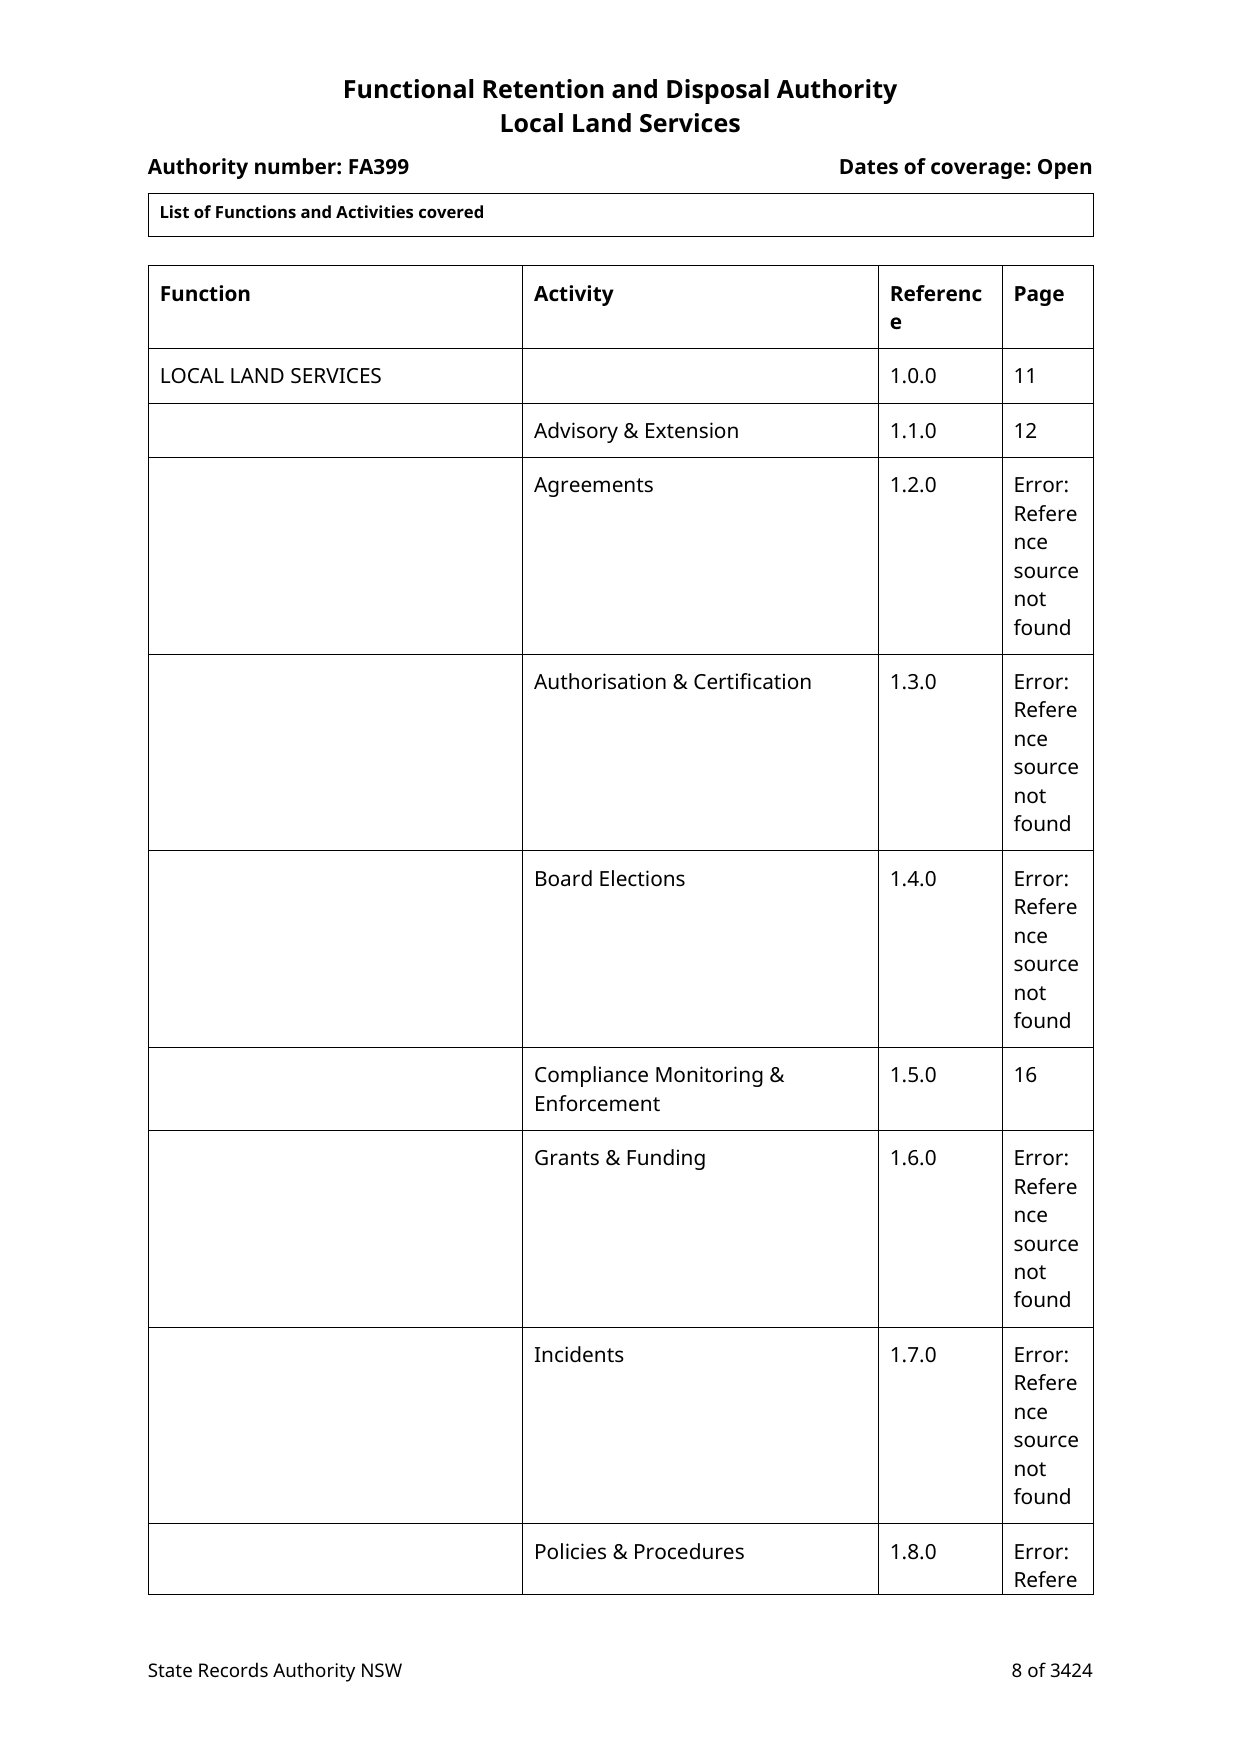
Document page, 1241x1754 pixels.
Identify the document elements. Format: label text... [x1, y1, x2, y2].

table_cell 1.3.0 [879, 655, 1002, 850]
table_cell 1.6.0 [879, 1131, 1002, 1327]
table_cell Grants & Funding [523, 1131, 878, 1327]
table_cell 1.4.0 [879, 851, 1002, 1047]
table_cell 11 [1003, 655, 1093, 850]
table_header Reference [879, 266, 1002, 348]
table_cell Incidents [523, 1328, 878, 1523]
table_cell 1.2.0 [879, 458, 1002, 654]
table_cell [523, 349, 878, 402]
table_cell 12 [1003, 851, 1093, 1047]
table_cell 13 [1003, 1048, 1093, 1130]
table_cell 10 [1003, 458, 1093, 654]
table_header Page [1003, 266, 1093, 348]
table_cell 8 [1003, 349, 1093, 402]
table_cell Compliance Monitoring & Enforcement [523, 1048, 878, 1130]
table_cell LOCAL LAND SERVICES [149, 349, 522, 402]
table_cell 16 [1003, 1524, 1093, 1594]
table_cell 14 [1003, 1131, 1093, 1327]
table_cell 9 [1003, 404, 1093, 457]
table_cell Authorisation & Certification [523, 655, 878, 850]
table_cell [149, 404, 522, 457]
table_cell [149, 655, 522, 850]
table_cell [149, 1131, 522, 1327]
table_cell Agreements [523, 458, 878, 654]
table_cell [149, 851, 522, 1047]
table_cell 1.0.0 [879, 349, 1002, 402]
table_cell Policies & Procedures [523, 1524, 878, 1594]
table_cell Advisory & Extension [523, 404, 878, 457]
table_cell [149, 458, 522, 654]
table_cell 1.7.0 [879, 1328, 1002, 1523]
table_cell [149, 1048, 522, 1130]
table_cell [149, 1524, 522, 1594]
table_header Activity [523, 266, 878, 348]
table_cell 1.8.0 [879, 1524, 1002, 1594]
table_cell 1.1.0 [879, 404, 1002, 457]
table_cell 1.5.0 [879, 1048, 1002, 1130]
table_cell 15 [1003, 1328, 1093, 1523]
table_header Function [149, 266, 522, 348]
table_cell [149, 1328, 522, 1523]
table_cell Board Elections [523, 851, 878, 1047]
